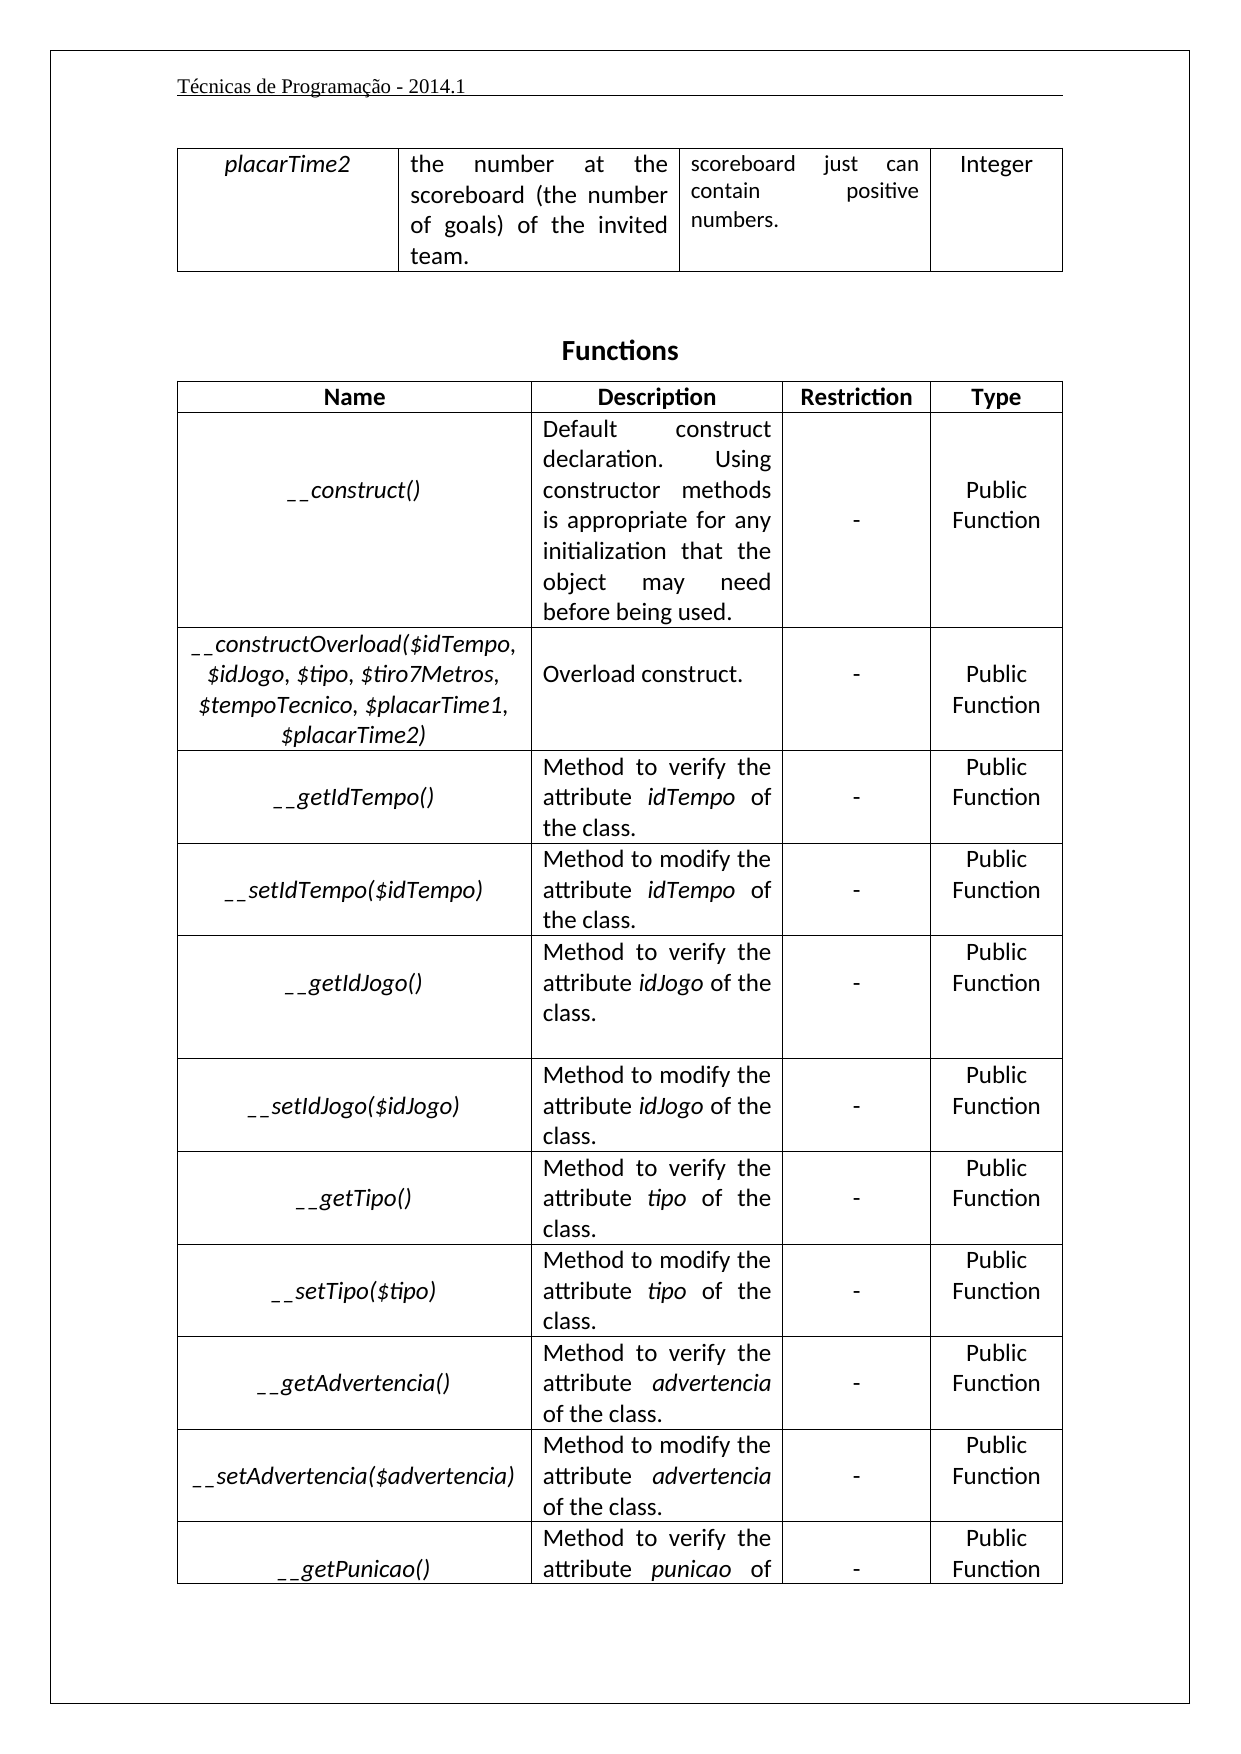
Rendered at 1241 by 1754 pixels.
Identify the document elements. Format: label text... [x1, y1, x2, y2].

table_header Type [931, 382, 1062, 412]
table_cell Public Function [931, 413, 1062, 627]
table_cell - [783, 751, 930, 842]
table_cell - [783, 1430, 930, 1521]
table_cell Method to modify the attribute idJogo of the class. [532, 1059, 782, 1151]
table_cell Public Function [931, 751, 1062, 842]
table_cell - [783, 628, 930, 750]
table_cell - [783, 936, 930, 1058]
table_cell __setAdvertencia($advertencia) [178, 1430, 531, 1521]
table_cell placarTime2 [178, 149, 398, 271]
table_cell - [783, 1245, 930, 1336]
table_cell Method to modify the attribute tipo of the class. [532, 1245, 782, 1336]
table_header Name [178, 382, 531, 412]
text Functions [177, 332, 1063, 368]
table_cell __constructOverload($idTempo, $idJogo, $tipo, $tiro7Metros, $tempoTecnico, $placarTime1, $placarTime2) [178, 628, 531, 750]
table_cell Public Function [931, 628, 1062, 750]
table_cell Method to verify the attribute idTempo of the class. [532, 751, 782, 842]
table_cell Method to verify the attribute advertencia of the class. [532, 1337, 782, 1429]
table_cell __getIdTempo() [178, 751, 531, 842]
table_cell Public Function [931, 1152, 1062, 1243]
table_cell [532, 1522, 782, 1583]
table_cell Public Function [931, 1430, 1062, 1521]
table_cell Public Function [931, 1059, 1062, 1151]
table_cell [680, 149, 930, 271]
table_cell - [783, 1522, 930, 1583]
table_cell - [783, 413, 930, 627]
table_cell __getTipo() [178, 1152, 531, 1243]
table_cell Method to verify the attribute tipo of the class. [532, 1152, 782, 1243]
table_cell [399, 149, 679, 271]
table_cell __getAdvertencia() [178, 1337, 531, 1429]
table_cell Method to modify the attribute idTempo of the class. [532, 844, 782, 935]
table_cell Integer [931, 149, 1062, 271]
table_cell Public Function [931, 936, 1062, 1058]
table_cell Public Function [931, 1522, 1062, 1583]
table_cell __getIdJogo() [178, 936, 531, 1058]
table_cell Overload construct. [532, 628, 782, 750]
table_cell Method to modify the attribute advertencia of the class. [532, 1430, 782, 1521]
table_header Description [532, 382, 782, 412]
table_cell Default construct declaration. Using constructor methods is appropriate for any initialization that the object may need before being used. [532, 413, 782, 627]
table_header Restriction [783, 382, 930, 412]
table_cell - [783, 1059, 930, 1151]
table_cell __construct() [178, 413, 531, 627]
table_cell - [783, 1152, 930, 1243]
table_cell Public Function [931, 1337, 1062, 1429]
table_cell __setIdTempo($idTempo) [178, 844, 531, 935]
table_cell - [783, 844, 930, 935]
table_cell Public Function [931, 1245, 1062, 1336]
table_cell __setTipo($tipo) [178, 1245, 531, 1336]
table_cell - [783, 1337, 930, 1429]
table_cell __getPunicao() [178, 1522, 531, 1583]
table_cell Method to verify the attribute idJogo of the class. [532, 936, 782, 1058]
table_cell __setIdJogo($idJogo) [178, 1059, 531, 1151]
table_cell Public Function [931, 844, 1062, 935]
